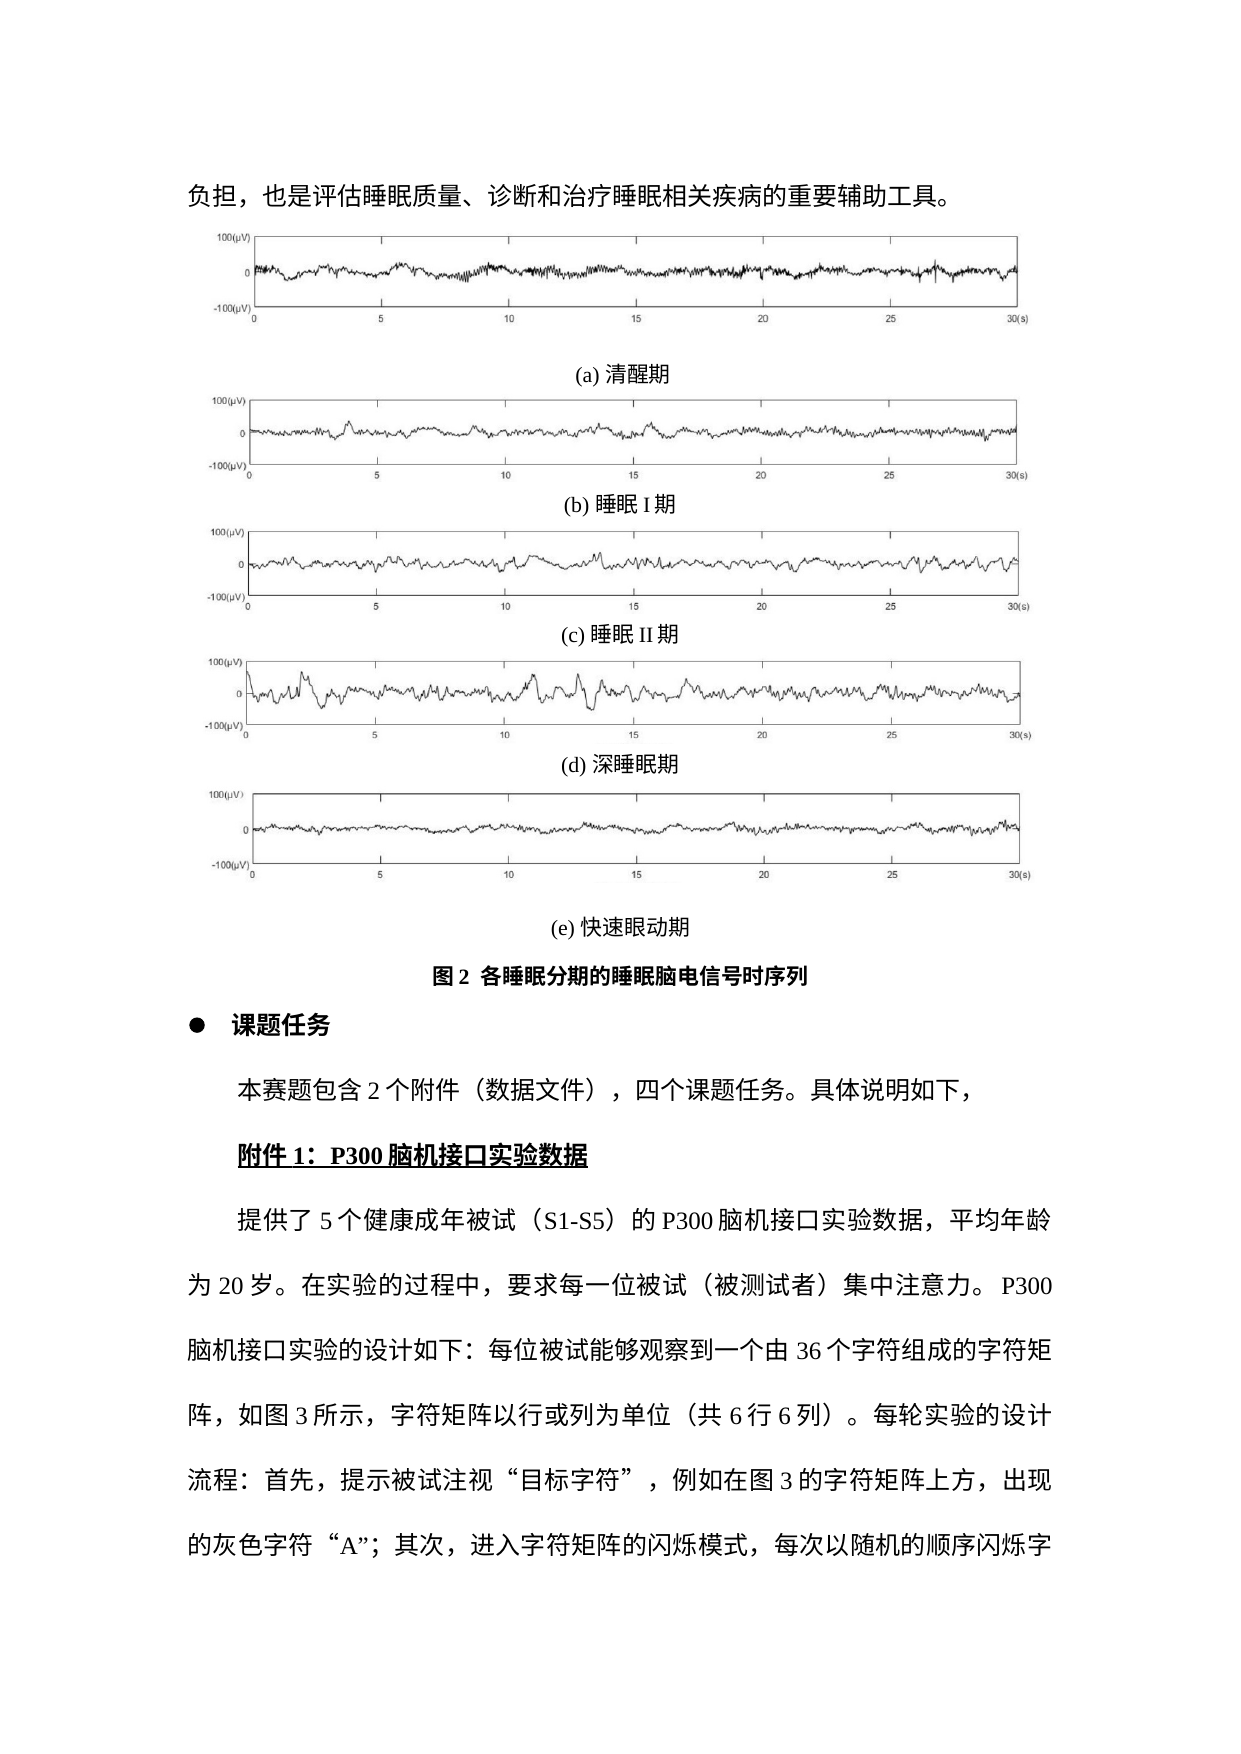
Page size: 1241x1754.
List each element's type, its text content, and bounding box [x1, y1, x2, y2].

picture [202, 519, 1038, 614]
text (b) 睡眠I期 [187, 487, 1053, 519]
text 附件1：P300脑机接口实验数据 [187, 1121, 1053, 1186]
text (e) 快速眼动期 [187, 909, 1053, 942]
picture [201, 779, 1039, 883]
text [187, 1186, 1053, 1576]
text (c) 睡眠II期 [187, 617, 1053, 649]
text (a) 清醒期 [187, 357, 1053, 389]
text 本赛题包含2个附件（数据文件），四个课题任务。具体说明如下， [187, 1056, 1053, 1121]
text 图2 各睡眠分期的睡眠脑电信号时序列 [187, 958, 1053, 991]
picture [205, 227, 1035, 326]
picture [199, 649, 1042, 744]
list 课题任务 [187, 991, 1053, 1056]
text (d) 深睡眠期 [187, 747, 1053, 779]
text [187, 162, 1053, 227]
picture [205, 389, 1035, 482]
